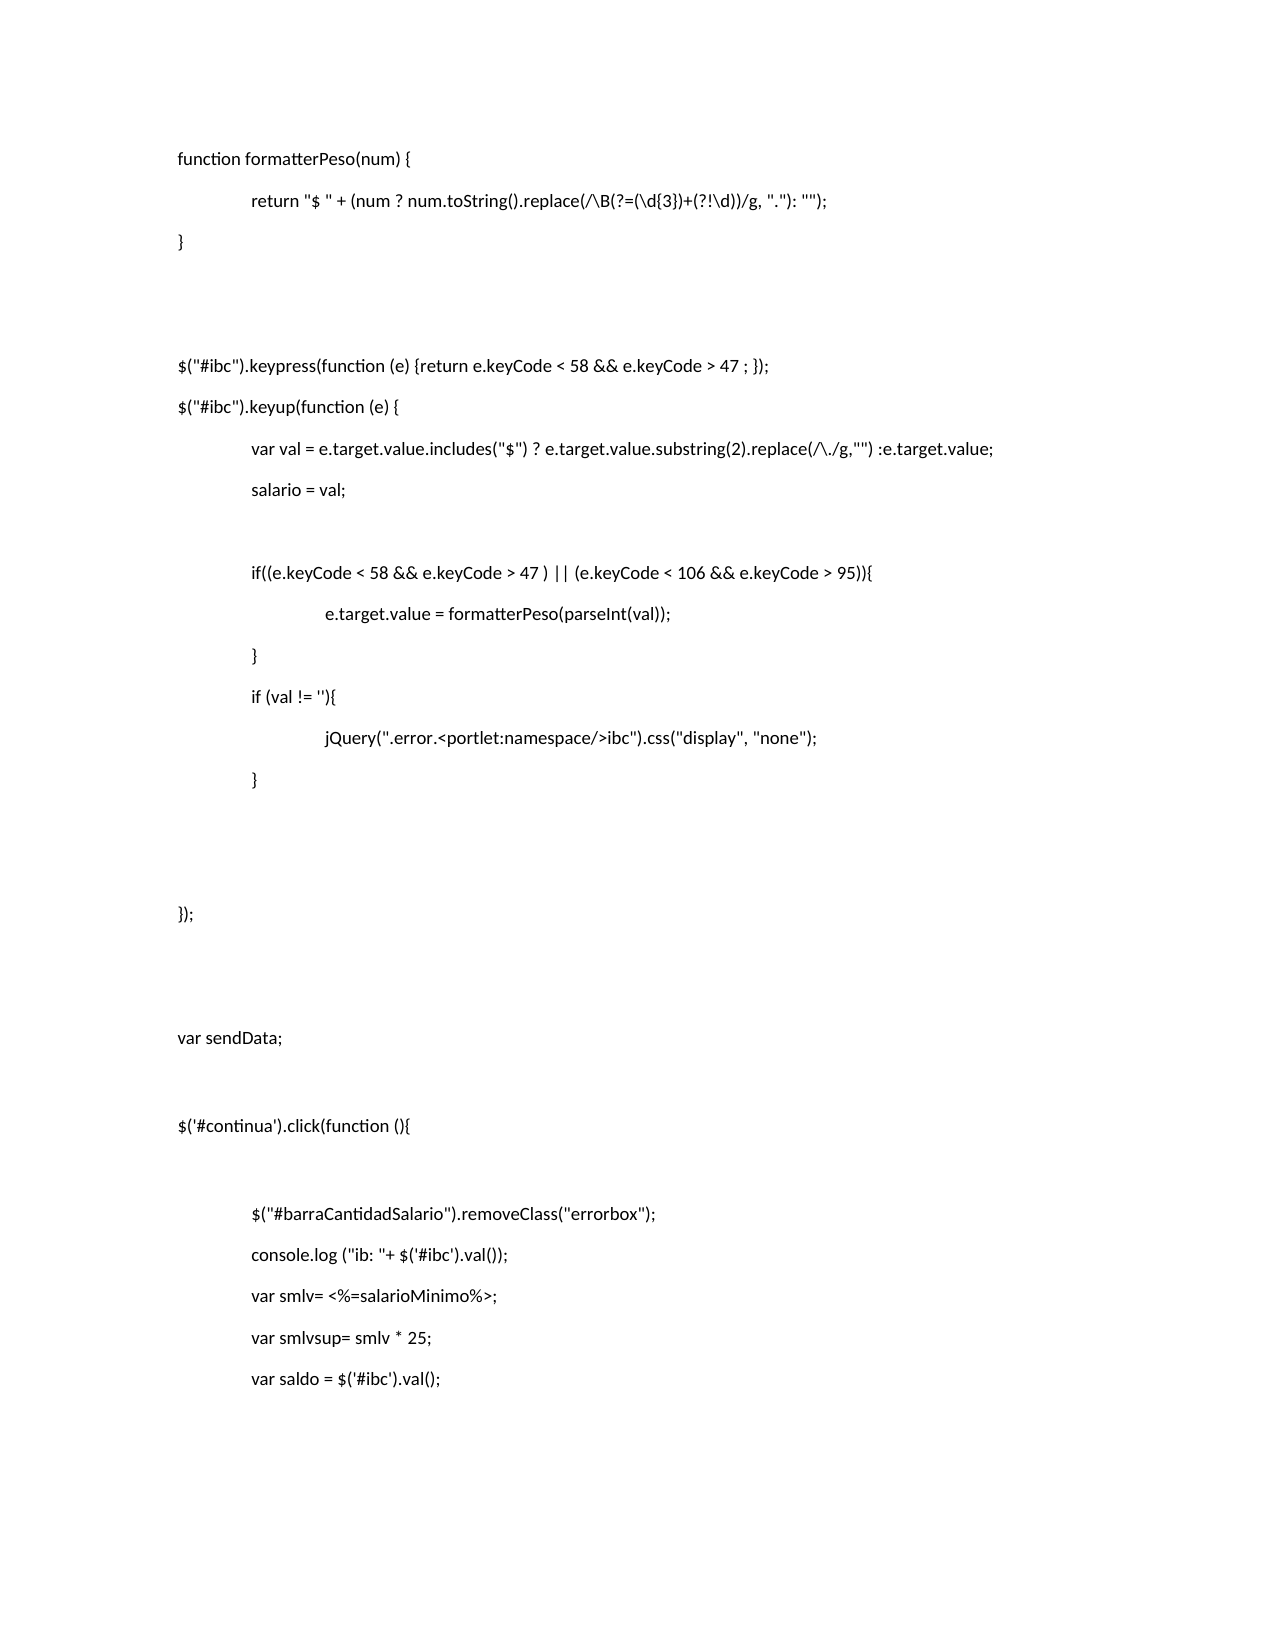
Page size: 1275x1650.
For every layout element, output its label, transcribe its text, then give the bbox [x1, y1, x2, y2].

text if((e.keyCode < 58 && e.keyCode > 47 ) || (e.keyCode < 106 && e.keyCode > 95)){ [177, 561, 1098, 584]
text $("#ibc").keypress(function (e) {return e.keyCode < 58 && e.keyCode > 47 ; }); [177, 354, 1098, 377]
text $("#ibc").keyup(function (e) { [177, 396, 1098, 419]
text }); [177, 902, 1098, 925]
text if (val != ''){ [177, 685, 1098, 708]
text } [177, 230, 1098, 253]
text var saldo = $('#ibc').val(); [177, 1367, 1098, 1390]
text var val = e.target.value.includes("$") ? e.target.value.substring(2).replace(/\./g,"") :e.target.value; [177, 437, 1098, 460]
text } [177, 644, 1098, 667]
text jQuery(".error.<portlet:namespace/>ibc").css("display", "none"); [177, 727, 1098, 749]
text function formatterPeso(num) { [177, 148, 1098, 171]
text var smlv= <%=salarioMinimo%>; [177, 1284, 1098, 1307]
text var sendData; [177, 1026, 1098, 1049]
text return "$ " + (num ? num.toString().replace(/\B(?=(\d{3})+(?!\d))/g, "."): ""); [177, 189, 1098, 212]
text $("#barraCantidadSalario").removeClass("errorbox"); [177, 1202, 1098, 1225]
text var smlvsup= smlv * 25; [177, 1326, 1098, 1349]
text $('#continua').click(function (){ [177, 1114, 1098, 1137]
text salario = val; [177, 478, 1098, 501]
text e.target.value = formatterPeso(parseInt(val)); [177, 602, 1098, 625]
text console.log ("ib: "+ $('#ibc').val()); [177, 1243, 1098, 1266]
text } [177, 768, 1098, 791]
